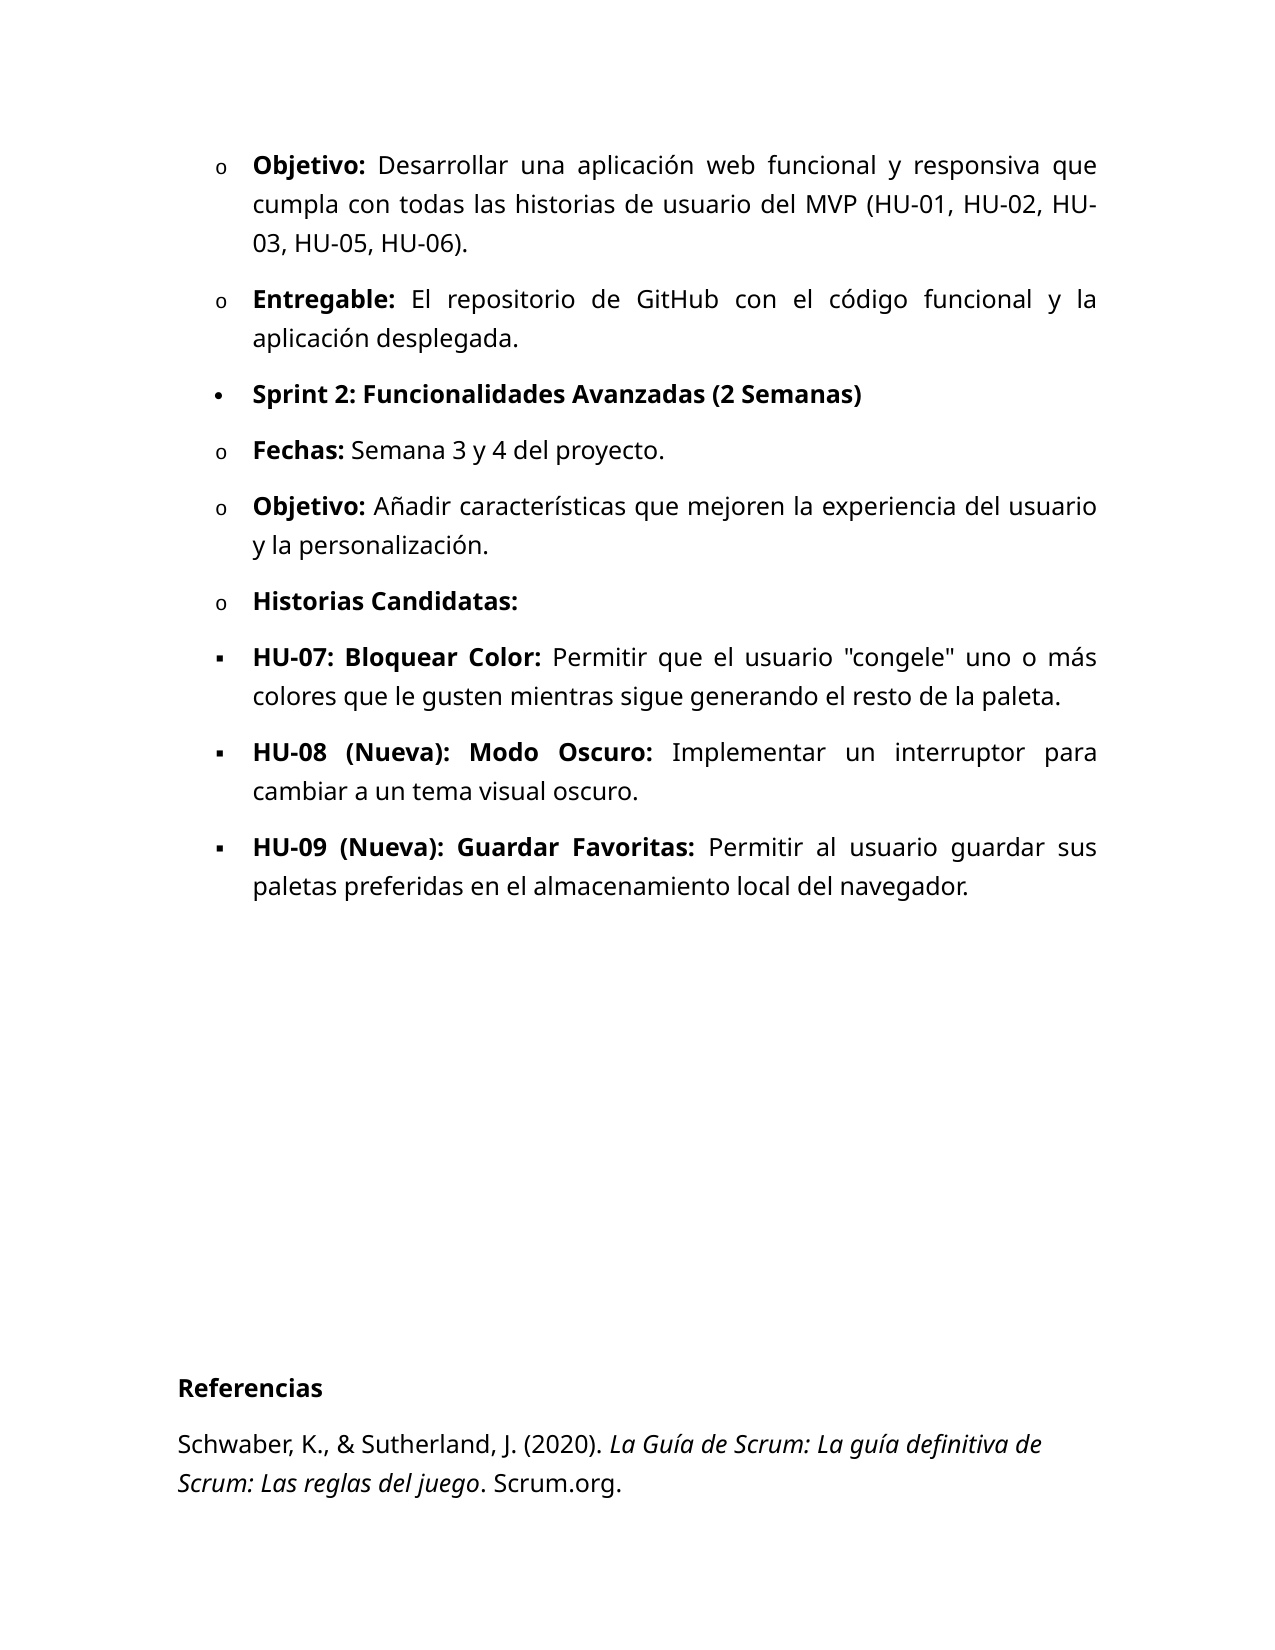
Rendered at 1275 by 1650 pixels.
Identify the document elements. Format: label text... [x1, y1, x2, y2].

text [177, 1427, 1098, 1500]
list Entregable: El repositorio de GitHub con el código funcional y la aplicación desplegada. [215, 282, 1098, 355]
list Fechas: Semana 3 y 4 del proyecto. [215, 433, 1098, 467]
list Sprint 2: Funcionalidades Avanzadas (2 Semanas) [215, 377, 1098, 411]
list Objetivo: Añadir características que mejoren la experiencia del usuario y la personalización. [215, 488, 1098, 562]
list HU-08 (Nueva): Modo Oscuro: Implementar un interruptor para cambiar a un tema visual oscuro. [215, 734, 1098, 807]
list HU-09 (Nueva): Guardar Favoritas: Permitir al usuario guardar sus paletas preferidas en el almacenamiento local del navegador. [215, 829, 1098, 902]
list Objetivo: Desarrollar una aplicación web funcional y responsiva que cumpla con todas las historias de usuario del MVP (HU-01, HU-02, HU-03, HU-05, HU-06). [215, 148, 1098, 260]
list Historias Candidatas: [215, 583, 1098, 617]
list HU-07: Bloquear Color: Permitir que el usuario "congele" uno o más colores que le gusten mientras sigue generando el resto de la paleta. [215, 639, 1098, 712]
text Referencias [177, 1371, 1098, 1405]
